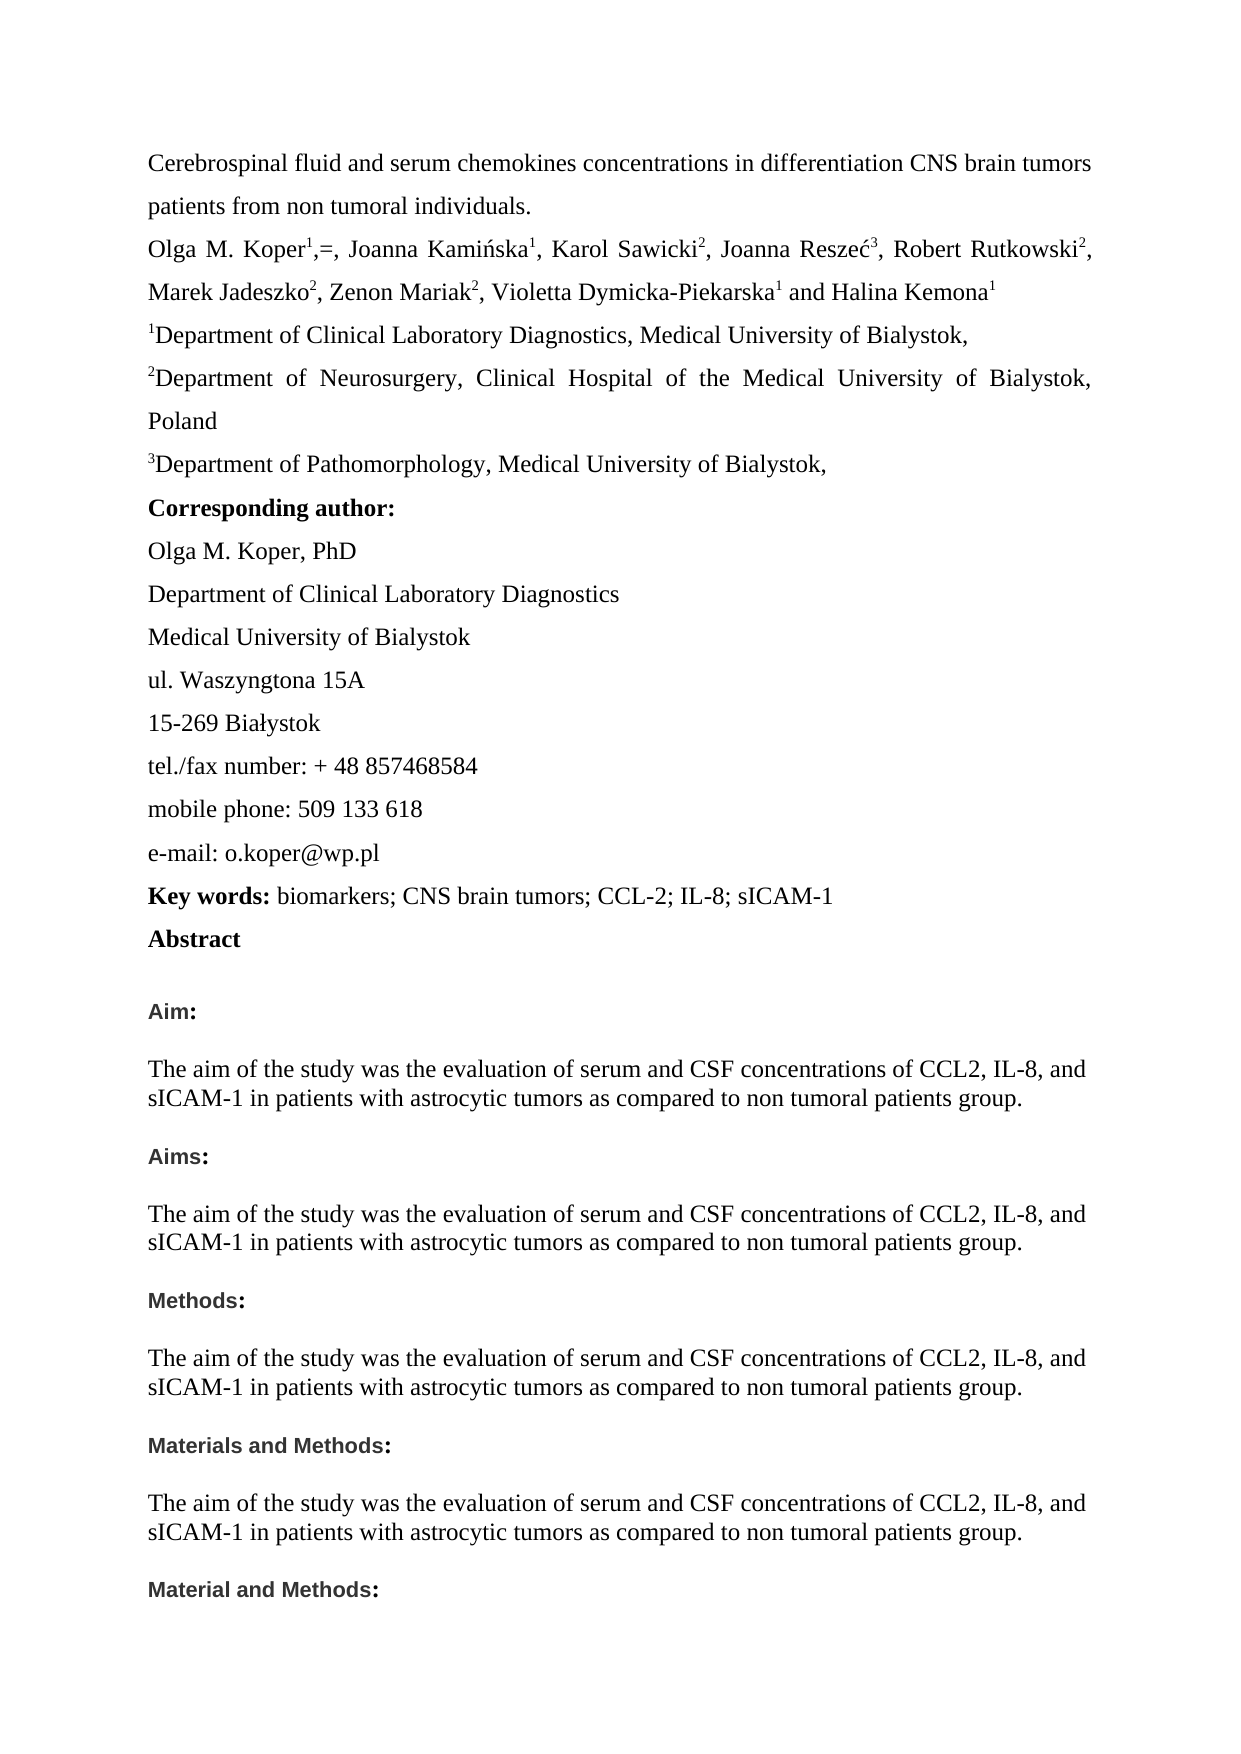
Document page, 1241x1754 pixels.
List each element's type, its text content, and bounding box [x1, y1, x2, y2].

text Materials and Methods: [148, 1430, 1093, 1459]
text Methods: [148, 1285, 1093, 1314]
text Olga M. Koper, PhD [148, 536, 1093, 564]
text ul. Waszyngtona 15A [148, 665, 1093, 694]
text Material and Methods: [148, 1574, 1093, 1603]
text Department of Clinical Laboratory Diagnostics [148, 579, 1093, 608]
text 15-269 Białystok [148, 708, 1093, 737]
text Abstract [148, 924, 1093, 953]
text Aim: [148, 996, 1093, 1025]
text Cerebrospinal fluid and serum chemokines concentrations in differentiation CNS brain tumors patients from non tumoral individuals. [148, 148, 1093, 219]
text 2Department of Neurosurgery, Clinical Hospital of the Medical University of Bialystok, Poland [148, 363, 1093, 435]
text mobile phone: 509 133 618 [148, 794, 1093, 823]
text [148, 1488, 1093, 1545]
text Medical University of Bialystok [148, 622, 1093, 651]
text 3Department of Pathomorphology, Medical University of Bialystok, [148, 449, 1093, 478]
text Olga M. Koper1,=, Joanna Kamińska1, Karol Sawicki2, Joanna Reszeć3, Robert Rutkowski2, Marek Jadeszko2, Zenon Mariak2, Violetta Dymicka-Piekarska1 and Halina Kemona1 [148, 234, 1093, 306]
text Aims: [148, 1141, 1093, 1169]
text 1Department of Clinical Laboratory Diagnostics, Medical University of Bialystok, [148, 320, 1093, 349]
text tel./fax number: + 48 857468584 [148, 751, 1093, 780]
text Key words: biomarkers; CNS brain tumors; CCL-2; IL-8; sICAM-1 [148, 881, 1093, 909]
text Corresponding author: [148, 493, 1093, 521]
text e-mail: o.koper@wp.pl [148, 838, 1093, 866]
